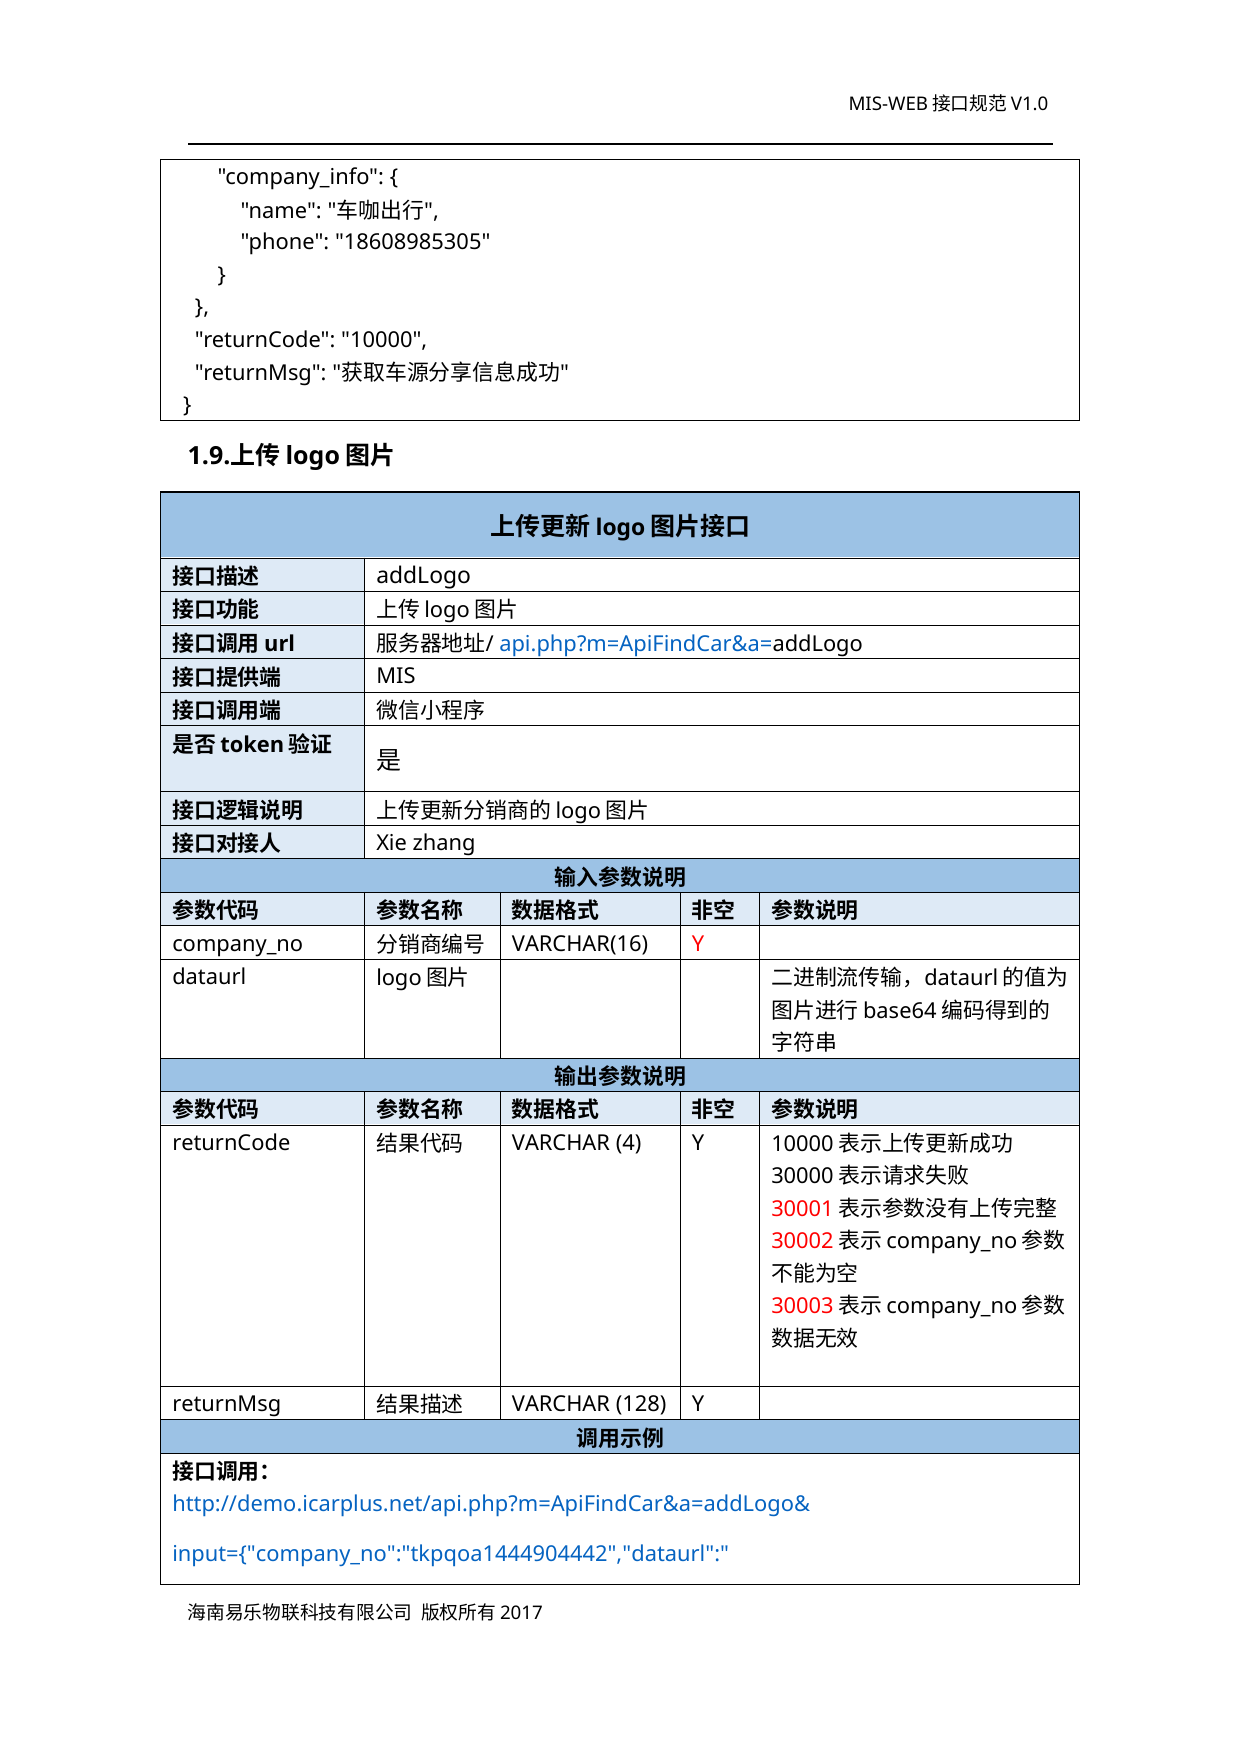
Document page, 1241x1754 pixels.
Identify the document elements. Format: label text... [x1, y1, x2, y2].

table_cell 接口功能 [161, 592, 364, 624]
table_cell 参数代码 [161, 1092, 364, 1124]
table_cell Y [681, 926, 759, 959]
table_cell 分销商编号 [365, 926, 500, 959]
table_cell 调用示例 [161, 1420, 1079, 1453]
table_cell VARCHAR (128) [501, 1387, 680, 1419]
table_cell 非空 [681, 1092, 759, 1124]
table_cell returnCode [161, 1126, 364, 1386]
table_cell dataurl [161, 960, 364, 1057]
table_cell 参数说明 [760, 1092, 1079, 1124]
table_cell 输出参数说明 [161, 1059, 1079, 1091]
table_cell [760, 926, 1079, 959]
table_cell 服务器地址/ api.php?m=ApiFindCar&a=addLogo [365, 626, 1079, 658]
table_cell 结果描述 [365, 1387, 500, 1419]
table_cell [760, 1387, 1079, 1419]
table_cell 接口提供端 [161, 659, 364, 692]
table_cell Xie zhang [365, 826, 1079, 858]
table_cell MIS [365, 659, 1079, 692]
table_cell company_no [161, 926, 364, 959]
table_cell 接口对接人 [161, 826, 364, 858]
table_cell 非空 [681, 893, 759, 925]
table_cell 数据格式 [501, 1092, 680, 1124]
table_cell 参数说明 [760, 893, 1079, 925]
table_cell 接口调用端 [161, 693, 364, 725]
table_cell VARCHAR (4) [501, 1126, 680, 1386]
table_cell 10000表示上传更新成功 30000表示请求失败 30001表示参数没有上传完整 30002表示company_no参数不能为空 30003表示company_no参数数据无效 [760, 1126, 1079, 1386]
table_cell 结果代码 [365, 1126, 500, 1386]
table_cell [501, 960, 680, 1057]
table_cell [681, 960, 759, 1057]
table_cell 数据格式 [501, 893, 680, 925]
table_cell 微信小程序 [365, 693, 1079, 725]
table_cell logo图片 [365, 960, 500, 1057]
table_cell 二进制流传输，dataurl的值为图片进行base64编码得到的字符串 [760, 960, 1079, 1057]
table_cell 参数名称 [365, 893, 500, 925]
table_cell Y [681, 1126, 759, 1386]
table_cell 接口逻辑说明 [161, 792, 364, 825]
table_cell 是否token验证 [161, 726, 364, 791]
table_cell 是 [365, 726, 1079, 791]
table_header 上传更新logo图片接口 [161, 493, 1079, 557]
table_cell 接口调用url [161, 626, 364, 658]
table_cell returnMsg [161, 1387, 364, 1419]
table_cell 输入参数说明 [161, 859, 1079, 892]
table_cell 参数名称 [365, 1092, 500, 1124]
table_cell 上传更新分销商的logo图片 [365, 792, 1079, 825]
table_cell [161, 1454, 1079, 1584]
table_cell 参数代码 [161, 893, 364, 925]
table_cell addLogo [365, 559, 1079, 591]
table_cell VARCHAR(16) [501, 926, 680, 959]
table_cell 接口描述 [161, 559, 364, 591]
table_cell 上传logo图片 [365, 592, 1079, 624]
table_cell Y [681, 1387, 759, 1419]
list 1.9.上传logo图片 [187, 421, 1053, 486]
